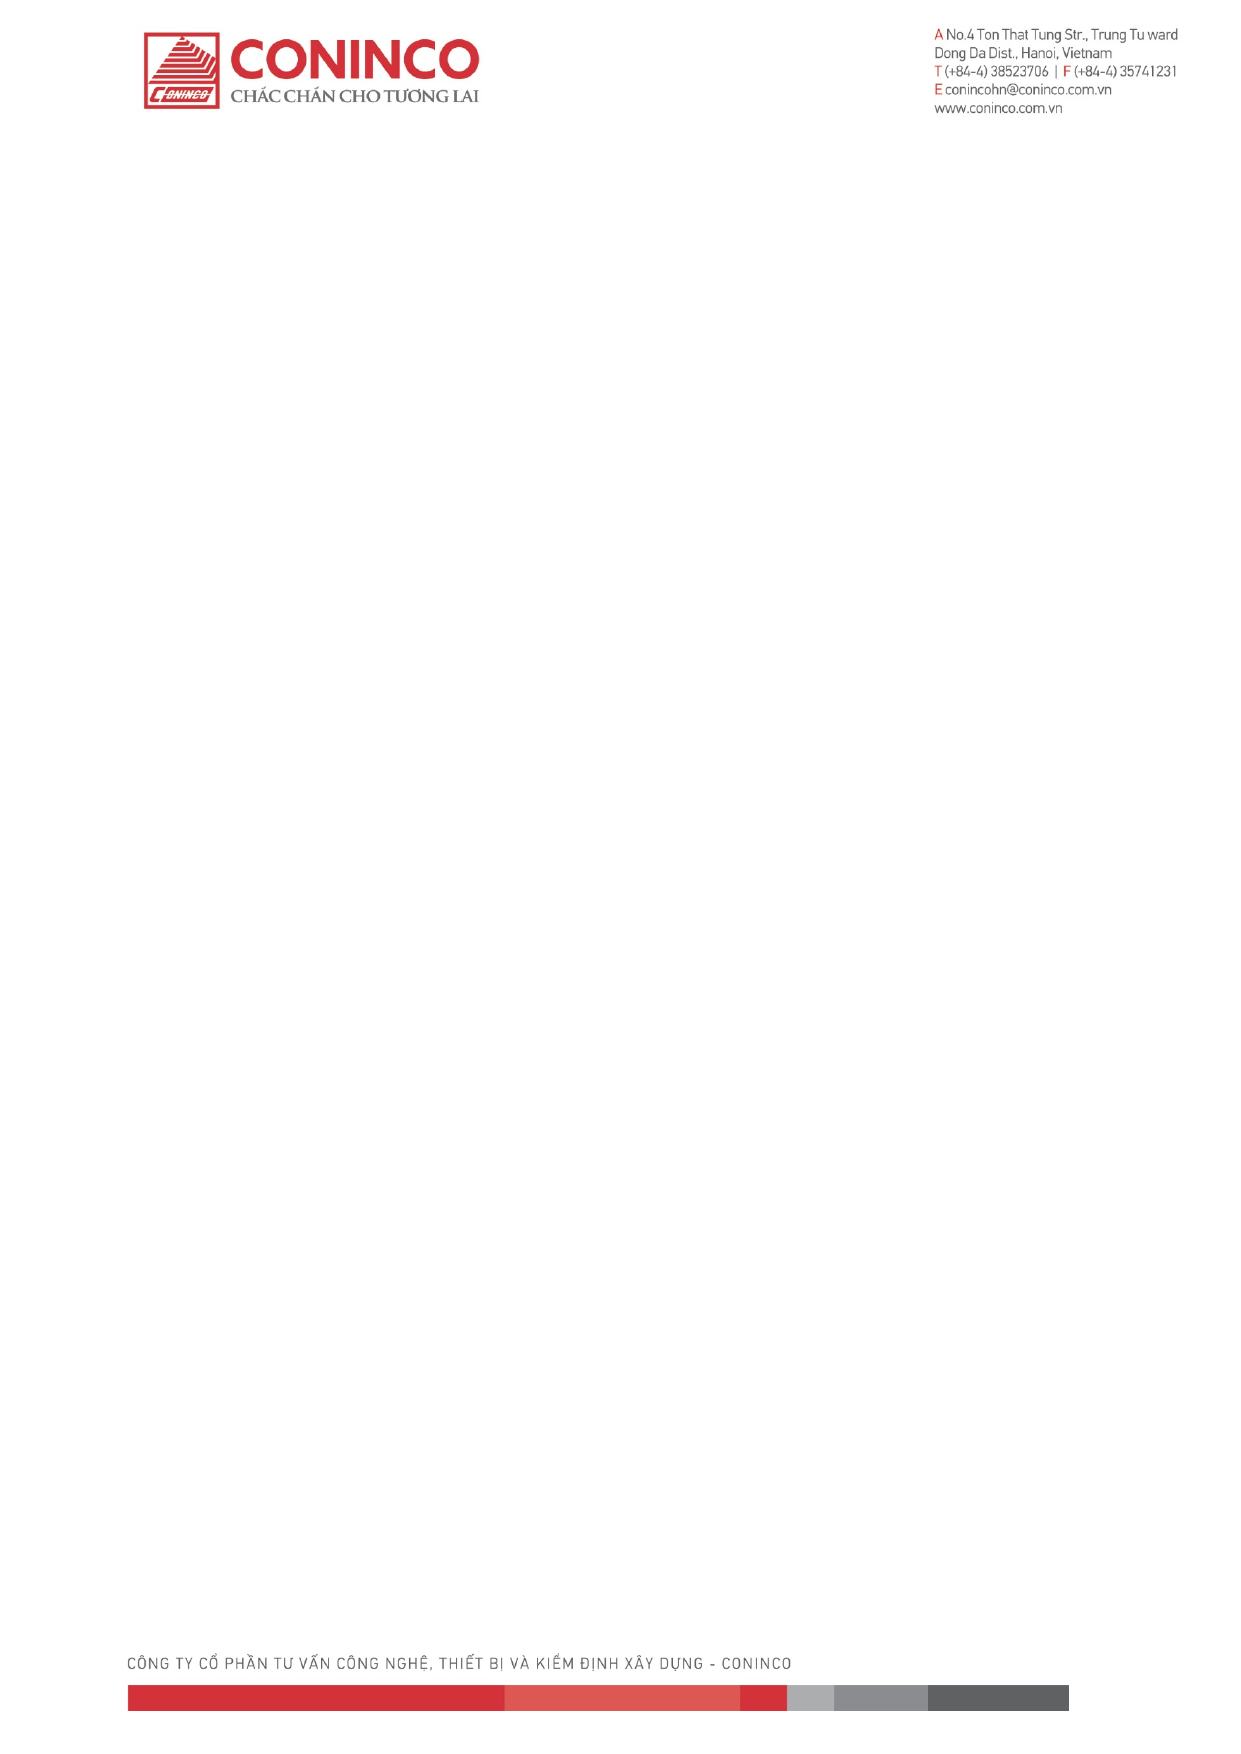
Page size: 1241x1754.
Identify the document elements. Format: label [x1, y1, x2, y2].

picture [0, 1647, 1069, 1711]
picture [0, 15, 1241, 124]
